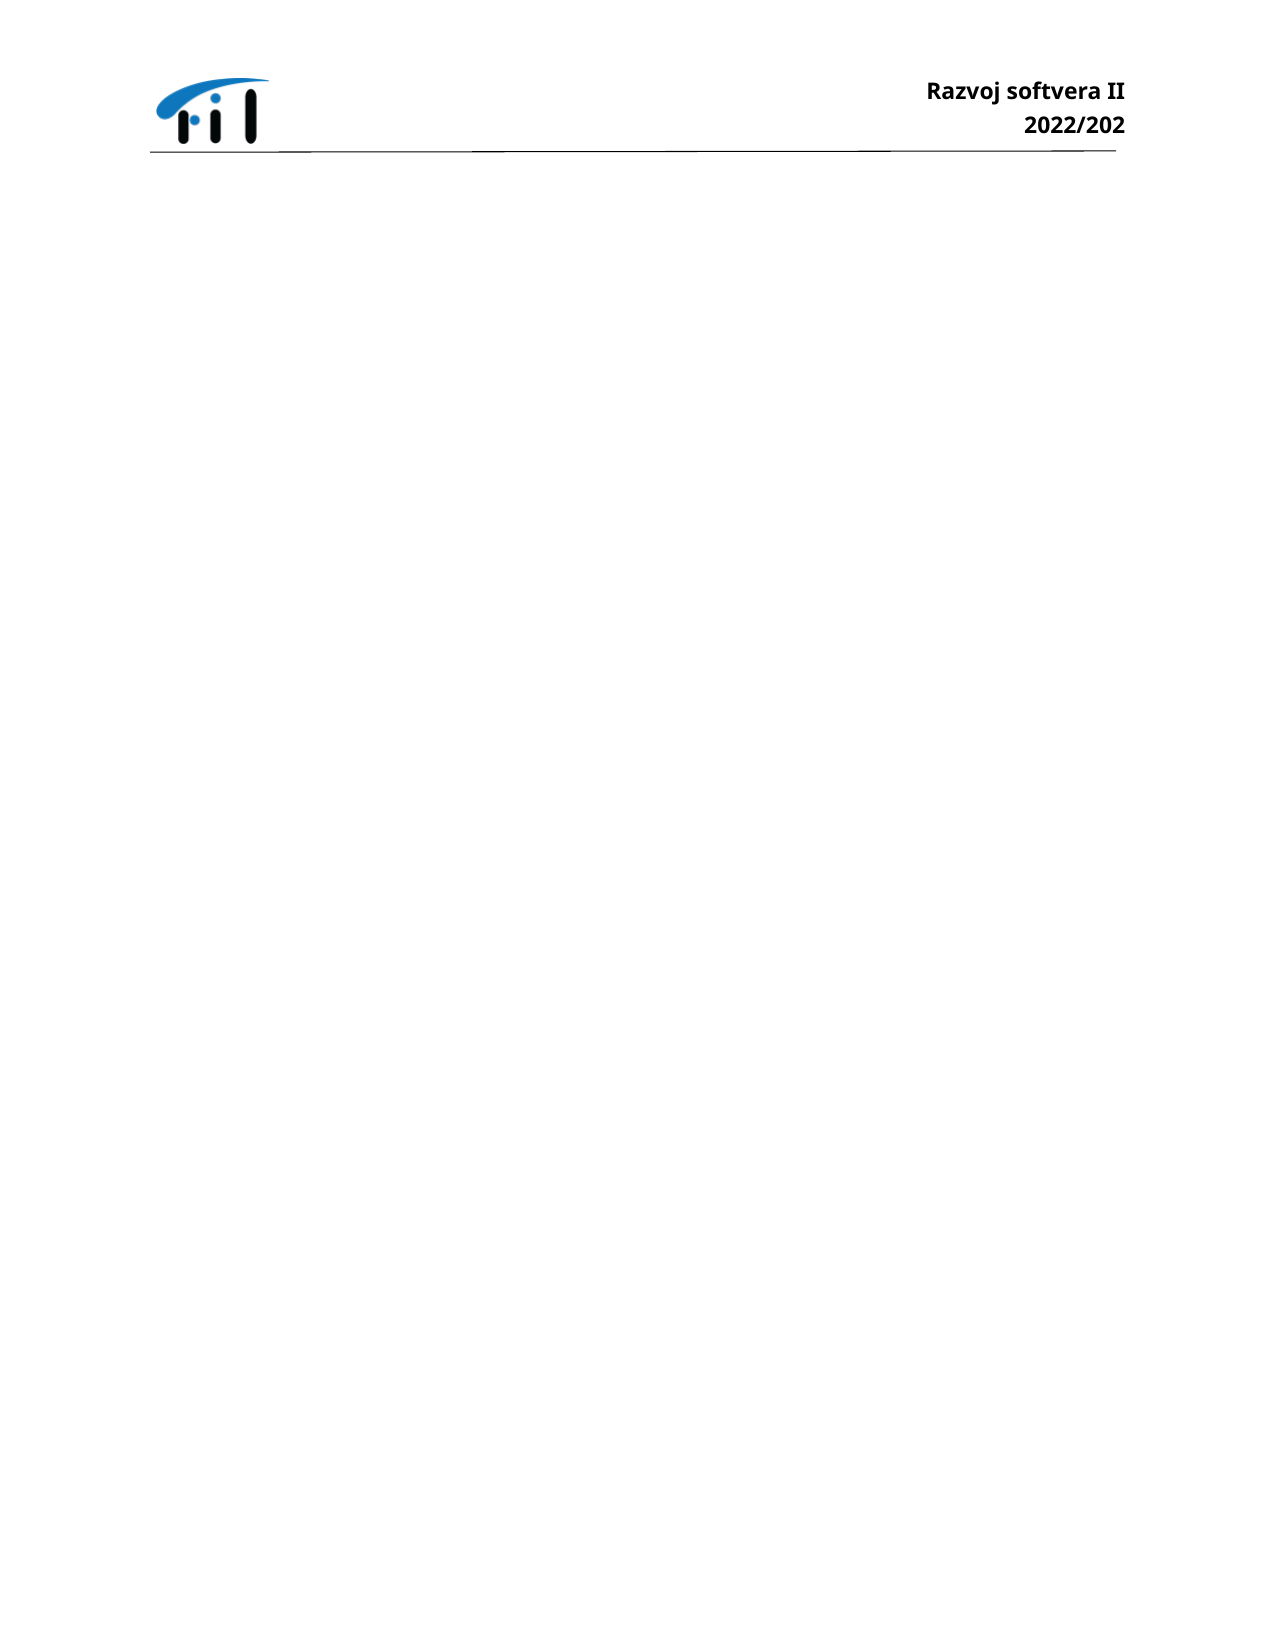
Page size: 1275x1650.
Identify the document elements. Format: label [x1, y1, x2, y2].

picture [156, 78, 269, 144]
